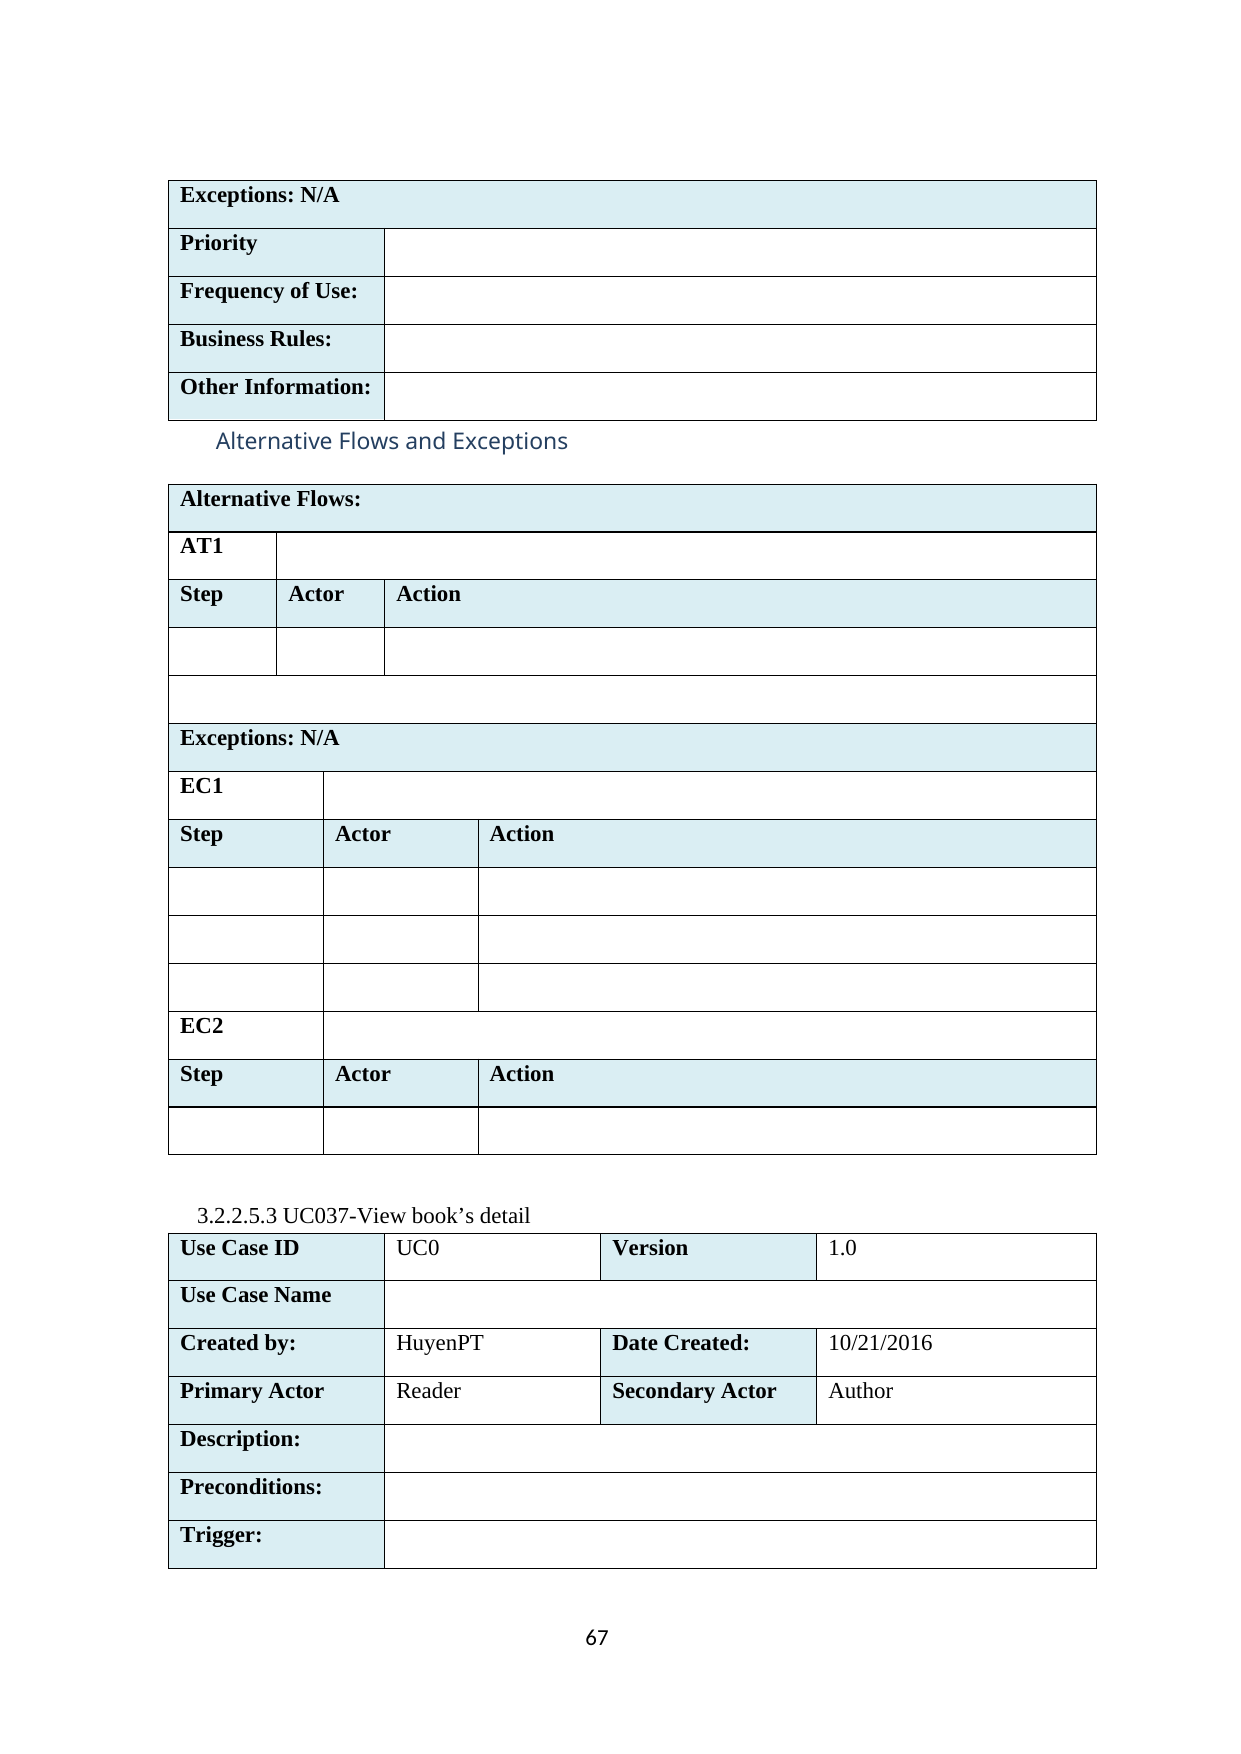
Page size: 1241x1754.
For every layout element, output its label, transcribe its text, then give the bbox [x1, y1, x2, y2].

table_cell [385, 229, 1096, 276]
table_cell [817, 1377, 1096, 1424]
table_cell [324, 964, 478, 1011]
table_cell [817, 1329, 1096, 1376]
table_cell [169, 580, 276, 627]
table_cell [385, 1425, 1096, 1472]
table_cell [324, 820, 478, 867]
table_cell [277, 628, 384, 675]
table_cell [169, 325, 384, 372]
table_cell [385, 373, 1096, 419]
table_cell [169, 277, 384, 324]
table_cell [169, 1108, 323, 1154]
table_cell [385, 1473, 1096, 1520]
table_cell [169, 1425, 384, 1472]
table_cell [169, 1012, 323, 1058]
subtitle 3.2.2.5.3 UC037-View book’s detail [197, 1202, 1053, 1229]
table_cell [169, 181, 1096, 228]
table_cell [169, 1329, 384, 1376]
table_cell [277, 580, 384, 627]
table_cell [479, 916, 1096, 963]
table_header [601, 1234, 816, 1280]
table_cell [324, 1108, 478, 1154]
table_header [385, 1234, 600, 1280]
subtitle Alternative Flows and Exceptions [216, 425, 1053, 456]
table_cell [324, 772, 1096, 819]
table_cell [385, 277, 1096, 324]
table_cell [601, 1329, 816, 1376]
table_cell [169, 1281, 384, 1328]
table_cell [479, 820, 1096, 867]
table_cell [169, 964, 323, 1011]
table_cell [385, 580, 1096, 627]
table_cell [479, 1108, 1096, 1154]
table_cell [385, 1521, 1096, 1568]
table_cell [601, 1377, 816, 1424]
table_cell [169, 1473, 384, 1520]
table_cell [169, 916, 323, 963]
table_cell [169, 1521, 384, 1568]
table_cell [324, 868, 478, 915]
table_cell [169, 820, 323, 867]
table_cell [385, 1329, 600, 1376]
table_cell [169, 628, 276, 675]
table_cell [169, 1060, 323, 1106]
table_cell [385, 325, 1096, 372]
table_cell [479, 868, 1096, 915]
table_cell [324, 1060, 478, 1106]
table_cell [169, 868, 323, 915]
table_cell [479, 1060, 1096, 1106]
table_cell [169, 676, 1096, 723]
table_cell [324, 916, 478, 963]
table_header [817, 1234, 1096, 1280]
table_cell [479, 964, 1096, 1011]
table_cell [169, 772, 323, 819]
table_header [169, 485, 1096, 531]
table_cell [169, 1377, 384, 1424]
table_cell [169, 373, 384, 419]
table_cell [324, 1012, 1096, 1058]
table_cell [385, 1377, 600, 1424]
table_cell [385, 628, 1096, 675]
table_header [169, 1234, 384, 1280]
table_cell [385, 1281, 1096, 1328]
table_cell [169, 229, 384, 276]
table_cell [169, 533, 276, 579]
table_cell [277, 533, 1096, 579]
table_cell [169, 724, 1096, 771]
